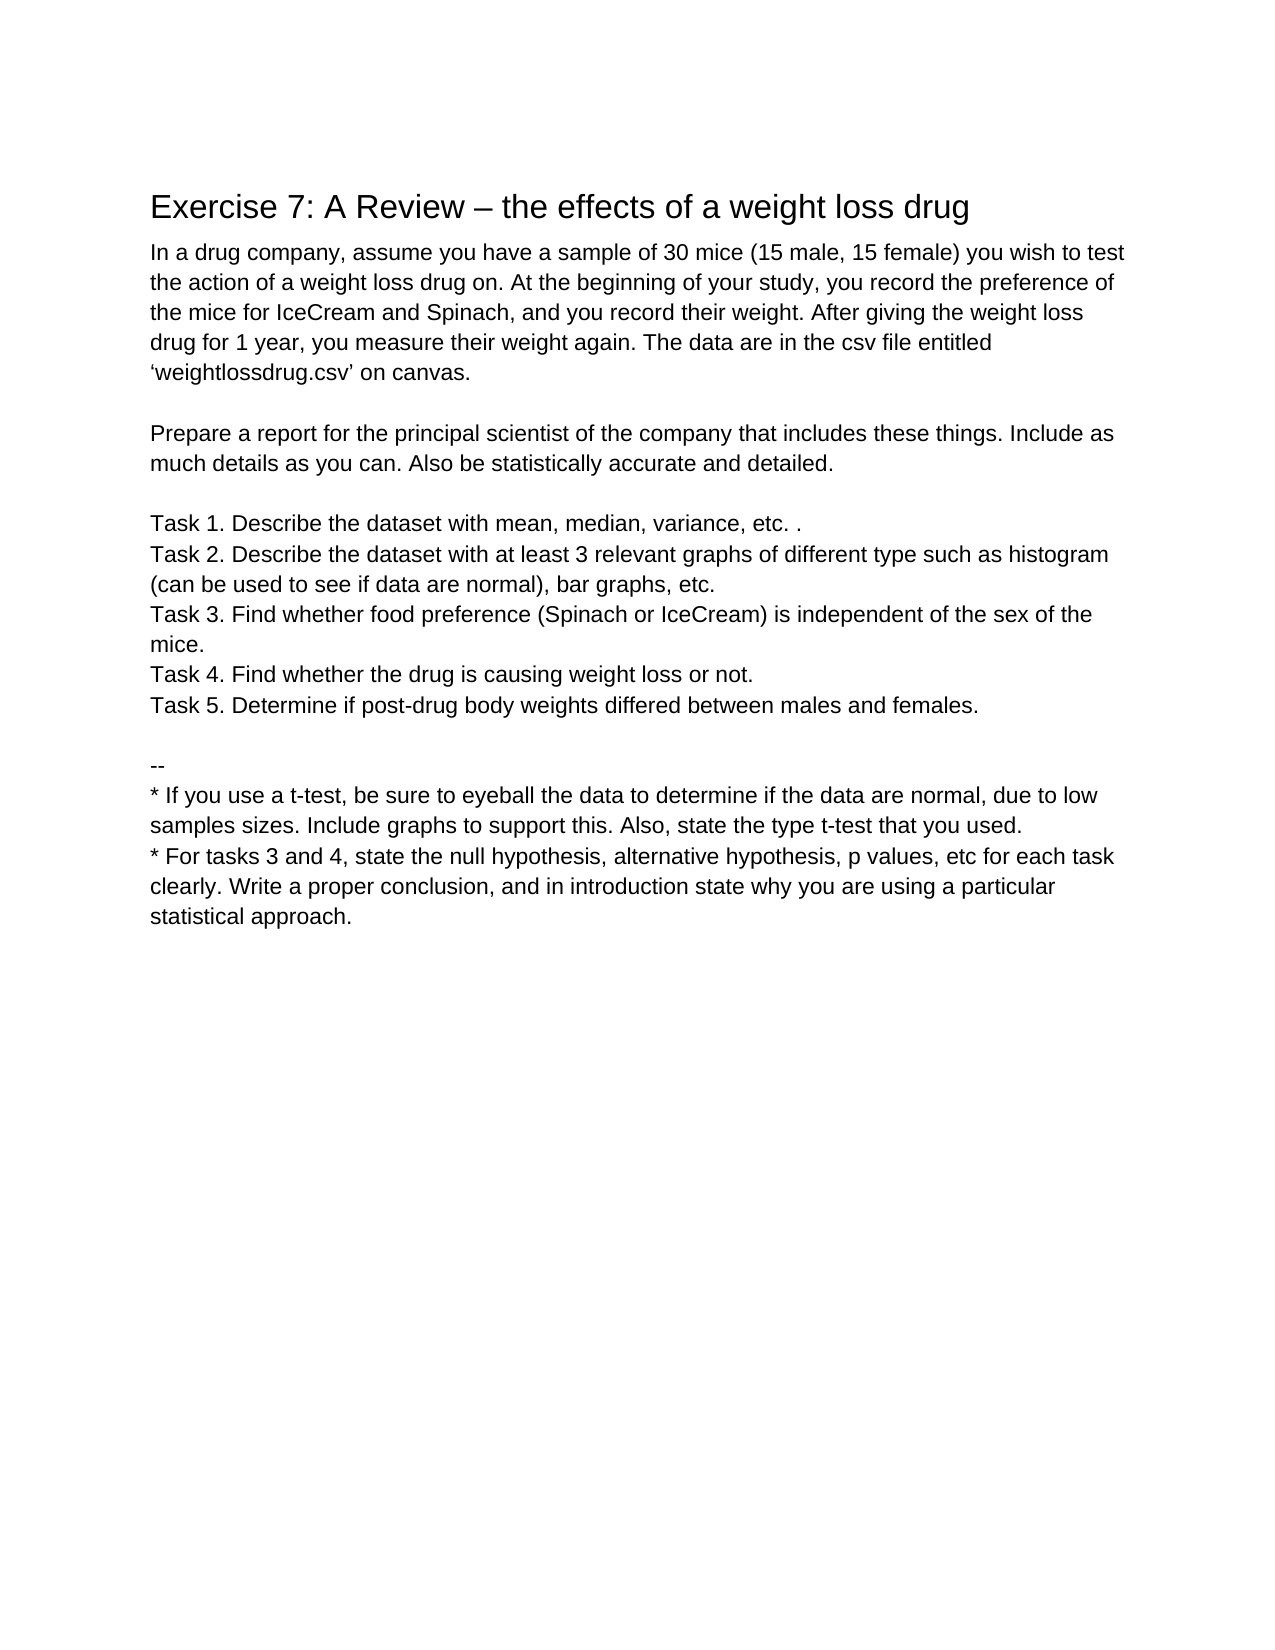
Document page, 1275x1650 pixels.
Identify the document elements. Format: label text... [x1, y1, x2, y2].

text much details as you can. Also be statistically accurate and detailed. [150, 450, 1125, 476]
text samples sizes. Include graphs to support this. Also, state the type t-test that you used. [150, 812, 1125, 839]
text (can be used to see if data are normal), bar graphs, etc. [150, 571, 1125, 597]
text Prepare a report for the principal scientist of the company that includes these things. Include as [150, 420, 1125, 446]
text mice. [150, 631, 1125, 657]
text clearly. Write a proper conclusion, and in introduction state why you are using a particular [150, 873, 1125, 899]
text statistical approach. [150, 903, 1125, 929]
subtitle Exercise 7: A Review – the effects of a weight loss drug [150, 187, 1125, 226]
text drug for 1 year, you measure their weight again. The data are in the csv file entitled [150, 329, 1125, 355]
text * If you use a t-test, be sure to eyeball the data to determine if the data are normal, due to low [150, 782, 1125, 808]
text Task 1. Describe the dataset with mean, median, variance, etc. . [150, 510, 1125, 537]
text * For tasks 3 and 4, state the null hypothesis, alternative hypothesis, p values, etc for each task [150, 843, 1125, 869]
text Task 5. Determine if post-drug body weights differed between males and females. [150, 692, 1125, 718]
text the mice for IceCream and Spinach, and you record their weight. After giving the weight loss [150, 299, 1125, 325]
text Task 4. Find whether the drug is causing weight loss or not. [150, 661, 1125, 688]
text Task 3. Find whether food preference (Spinach or IceCream) is independent of the sex of the [150, 601, 1125, 627]
text -- [150, 752, 1125, 778]
text In a drug company, assume you have a sample of 30 mice (15 male, 15 female) you wish to test [150, 238, 1125, 265]
text ‘weightlossdrug.csv’ on canvas. [150, 359, 1125, 386]
text Task 2. Describe the dataset with at least 3 relevant graphs of different type such as histogram [150, 541, 1125, 567]
text the action of a weight loss drug on. At the beginning of your study, you record the preference of [150, 269, 1125, 295]
